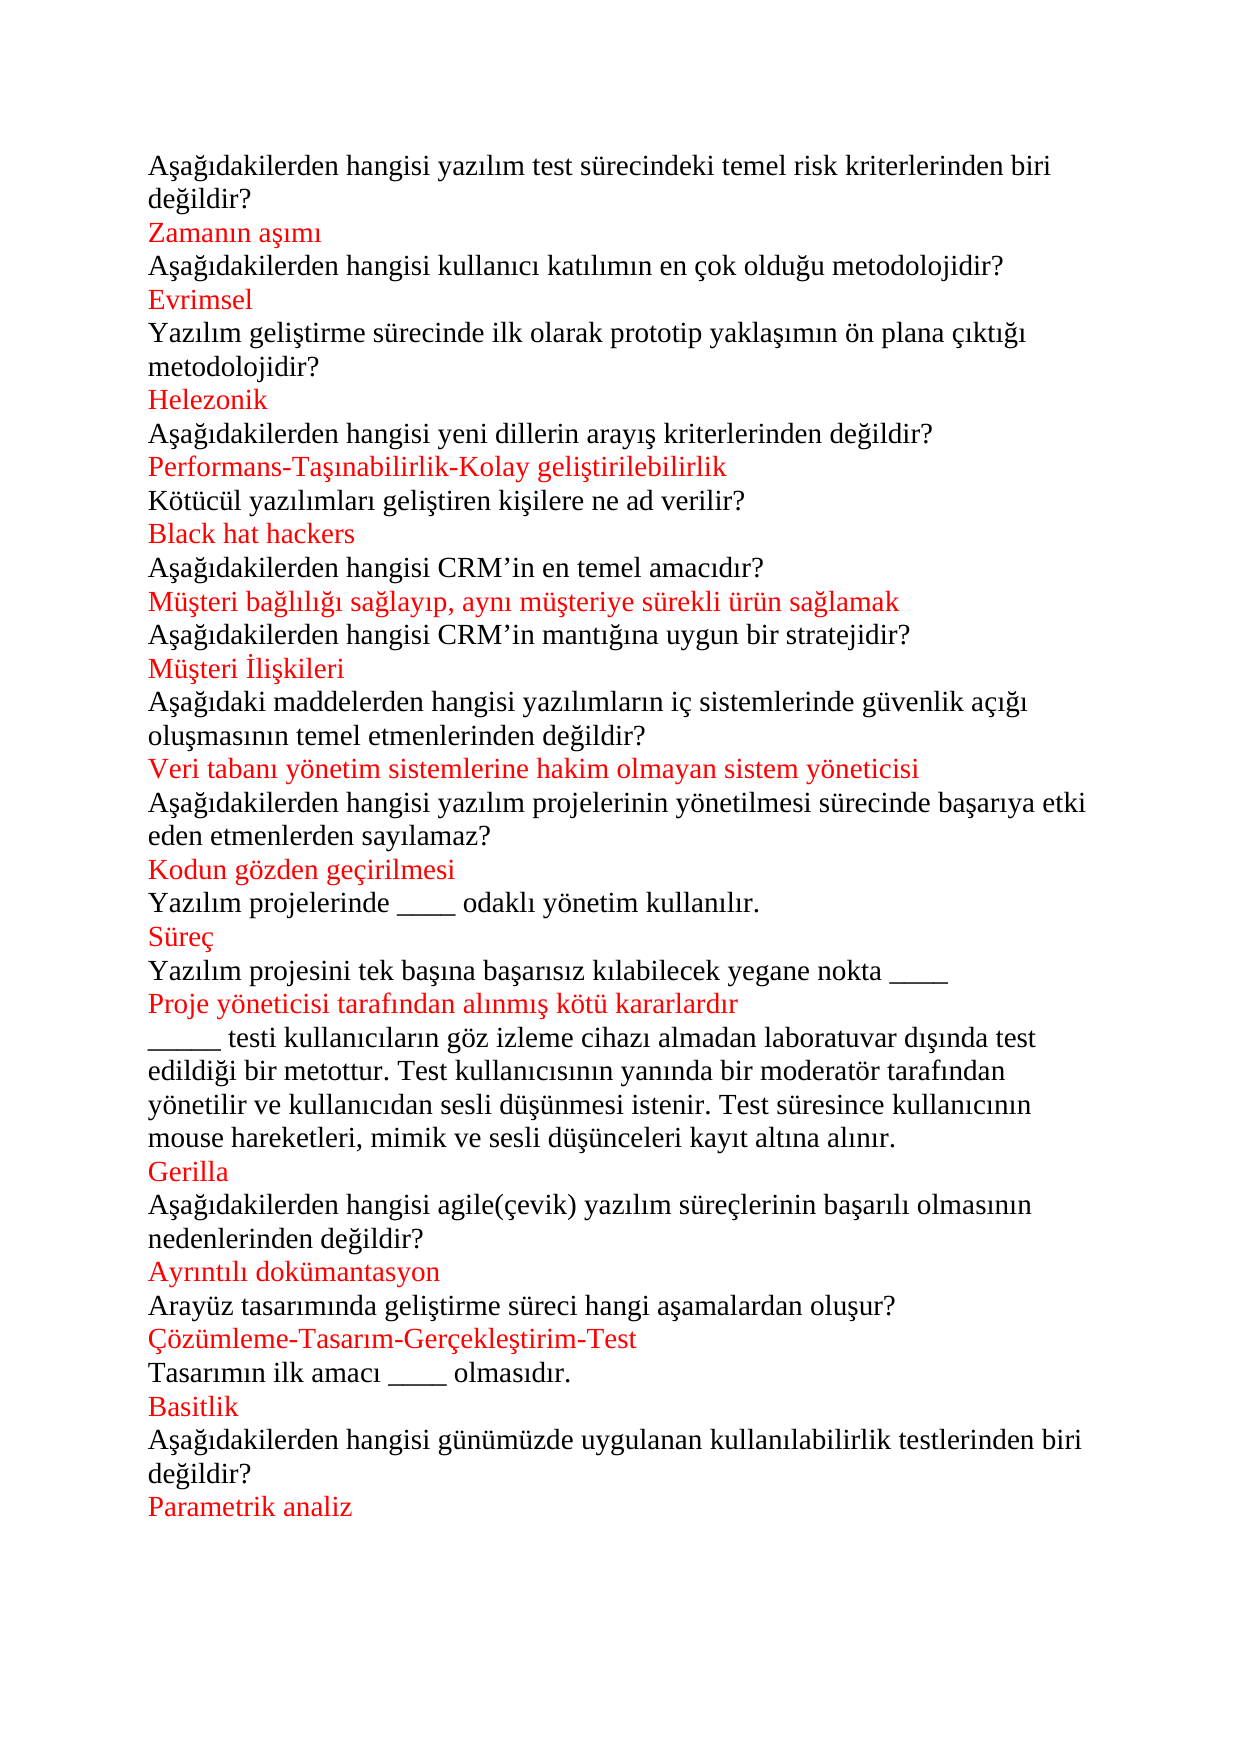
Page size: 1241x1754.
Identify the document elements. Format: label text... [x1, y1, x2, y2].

text Black hat hackers [148, 517, 1093, 550]
text Aşağıdakilerden hangisi günümüzde uygulanan kullanılabilirlik testlerinden biri değildir? [148, 1422, 1093, 1489]
text Süreç [148, 919, 1093, 953]
text Proje yöneticisi tarafından alınmış kötü kararlardır [148, 986, 1093, 1020]
text Kodun gözden geçirilmesi [148, 852, 1093, 886]
text Aşağıdakilerden hangisi yazılım projelerinin yönetilmesi sürecinde başarıya etki eden etmenlerden sayılamaz? [148, 785, 1093, 852]
text Aşağıdakilerden hangisi yeni dillerin arayış kriterlerinden değildir? [148, 416, 1093, 449]
text _____ testi kullanıcıların göz izleme cihazı almadan laboratuvar dışında test edildiği bir metottur. Test kullanıcısının yanında bir moderatör tarafından yönetilir ve kullanıcıdan sesli düşünmesi istenir. Test süresince kullanıcının mouse hareketleri, mimik ve sesli düşünceleri kayıt altına alınır. [148, 1020, 1093, 1154]
text Aşağıdakilerden hangisi CRM’in en temel amacıdır? [148, 550, 1093, 584]
text Müşteri bağlılığı sağlayıp, aynı müşteriye sürekli ürün sağlamak [148, 584, 1093, 617]
text Helezonik [148, 382, 1093, 416]
text Yazılım projelerinde ____ odaklı yönetim kullanılır. [148, 886, 1093, 919]
text Ayrıntılı dokümantasyon [148, 1254, 1093, 1288]
text Basitlik [148, 1389, 1093, 1422]
text Arayüz tasarımında geliştirme süreci hangi aşamalardan oluşur? [148, 1288, 1093, 1322]
text Evrimsel [148, 282, 1093, 315]
text Aşağıdakilerden hangisi CRM’in mantığına uygun bir stratejidir? [148, 617, 1093, 651]
text Aşağıdakilerden hangisi kullanıcı katılımın en çok olduğu metodolojidir? [148, 248, 1093, 282]
text Performans-Taşınabilirlik-Kolay geliştirilebilirlik [148, 449, 1093, 483]
text Çözümleme-Tasarım-Gerçekleştirim-Test [148, 1322, 1093, 1355]
text Parametrik analiz [148, 1489, 1093, 1523]
text Veri tabanı yönetim sistemlerine hakim olmayan sistem yöneticisi [148, 751, 1093, 785]
text Aşağıdaki maddelerden hangisi yazılımların iç sistemlerinde güvenlik açığı oluşmasının temel etmenlerinden değildir? [148, 684, 1093, 751]
text Yazılım geliştirme sürecinde ilk olarak prototip yaklaşımın ön plana çıktığı metodolojidir? [148, 315, 1093, 382]
text Aşağıdakilerden hangisi yazılım test sürecindeki temel risk kriterlerinden biri değildir? [148, 148, 1093, 215]
text Aşağıdakilerden hangisi agile(çevik) yazılım süreçlerinin başarılı olmasının nedenlerinden değildir? [148, 1187, 1093, 1254]
text Tasarımın ilk amacı ____ olmasıdır. [148, 1355, 1093, 1389]
text Gerilla [148, 1154, 1093, 1187]
text Kötücül yazılımları geliştiren kişilere ne ad verilir? [148, 483, 1093, 517]
text Müşteri İlişkileri [148, 651, 1093, 684]
text Yazılım projesini tek başına başarısız kılabilecek yegane nokta ____ [148, 953, 1093, 986]
text Zamanın aşımı [148, 215, 1093, 248]
